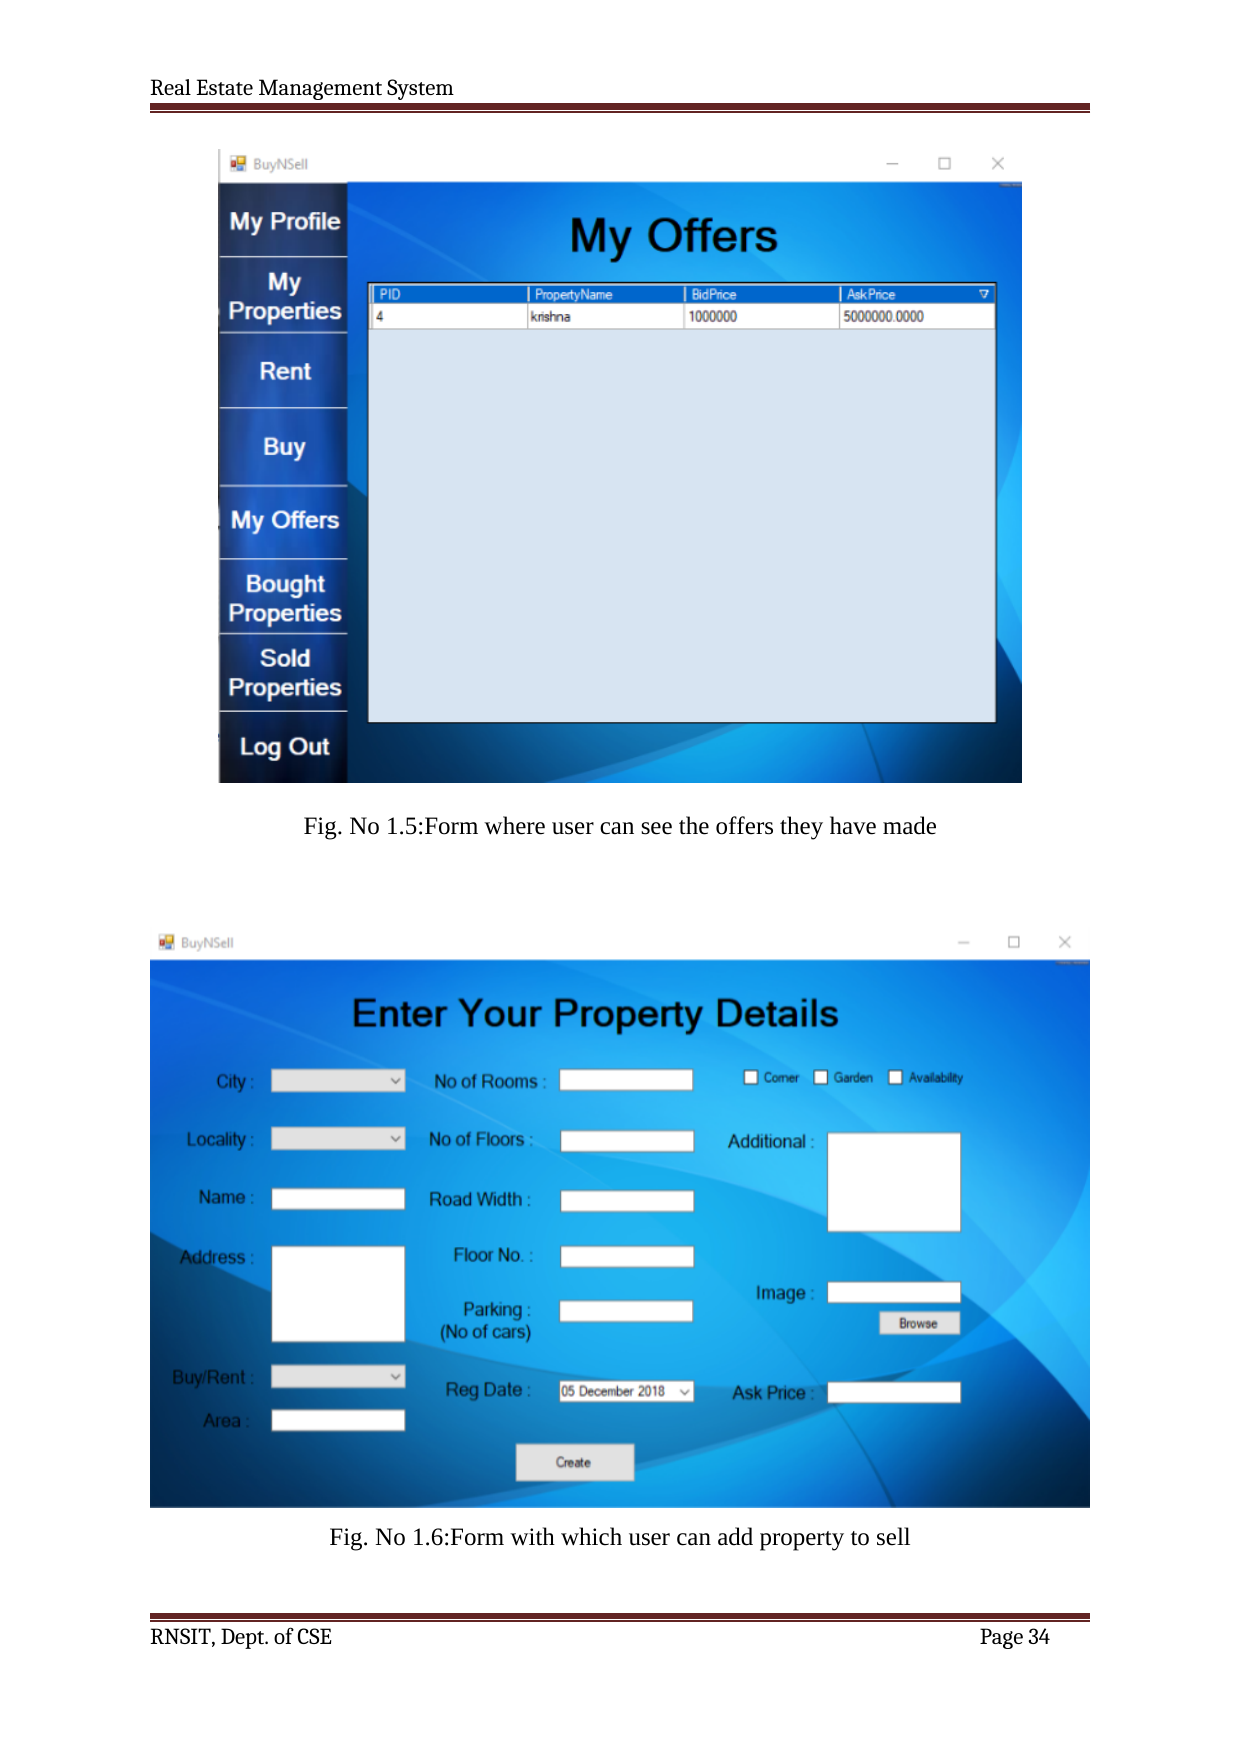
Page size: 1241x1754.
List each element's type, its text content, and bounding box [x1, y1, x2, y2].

text Fig. No 1.6:Form with which user can add property to sell [150, 1522, 1090, 1551]
picture [218, 149, 1022, 783]
picture [150, 926, 1090, 1508]
text Fig. No 1.5:Form where user can see the offers they have made [150, 811, 1090, 840]
